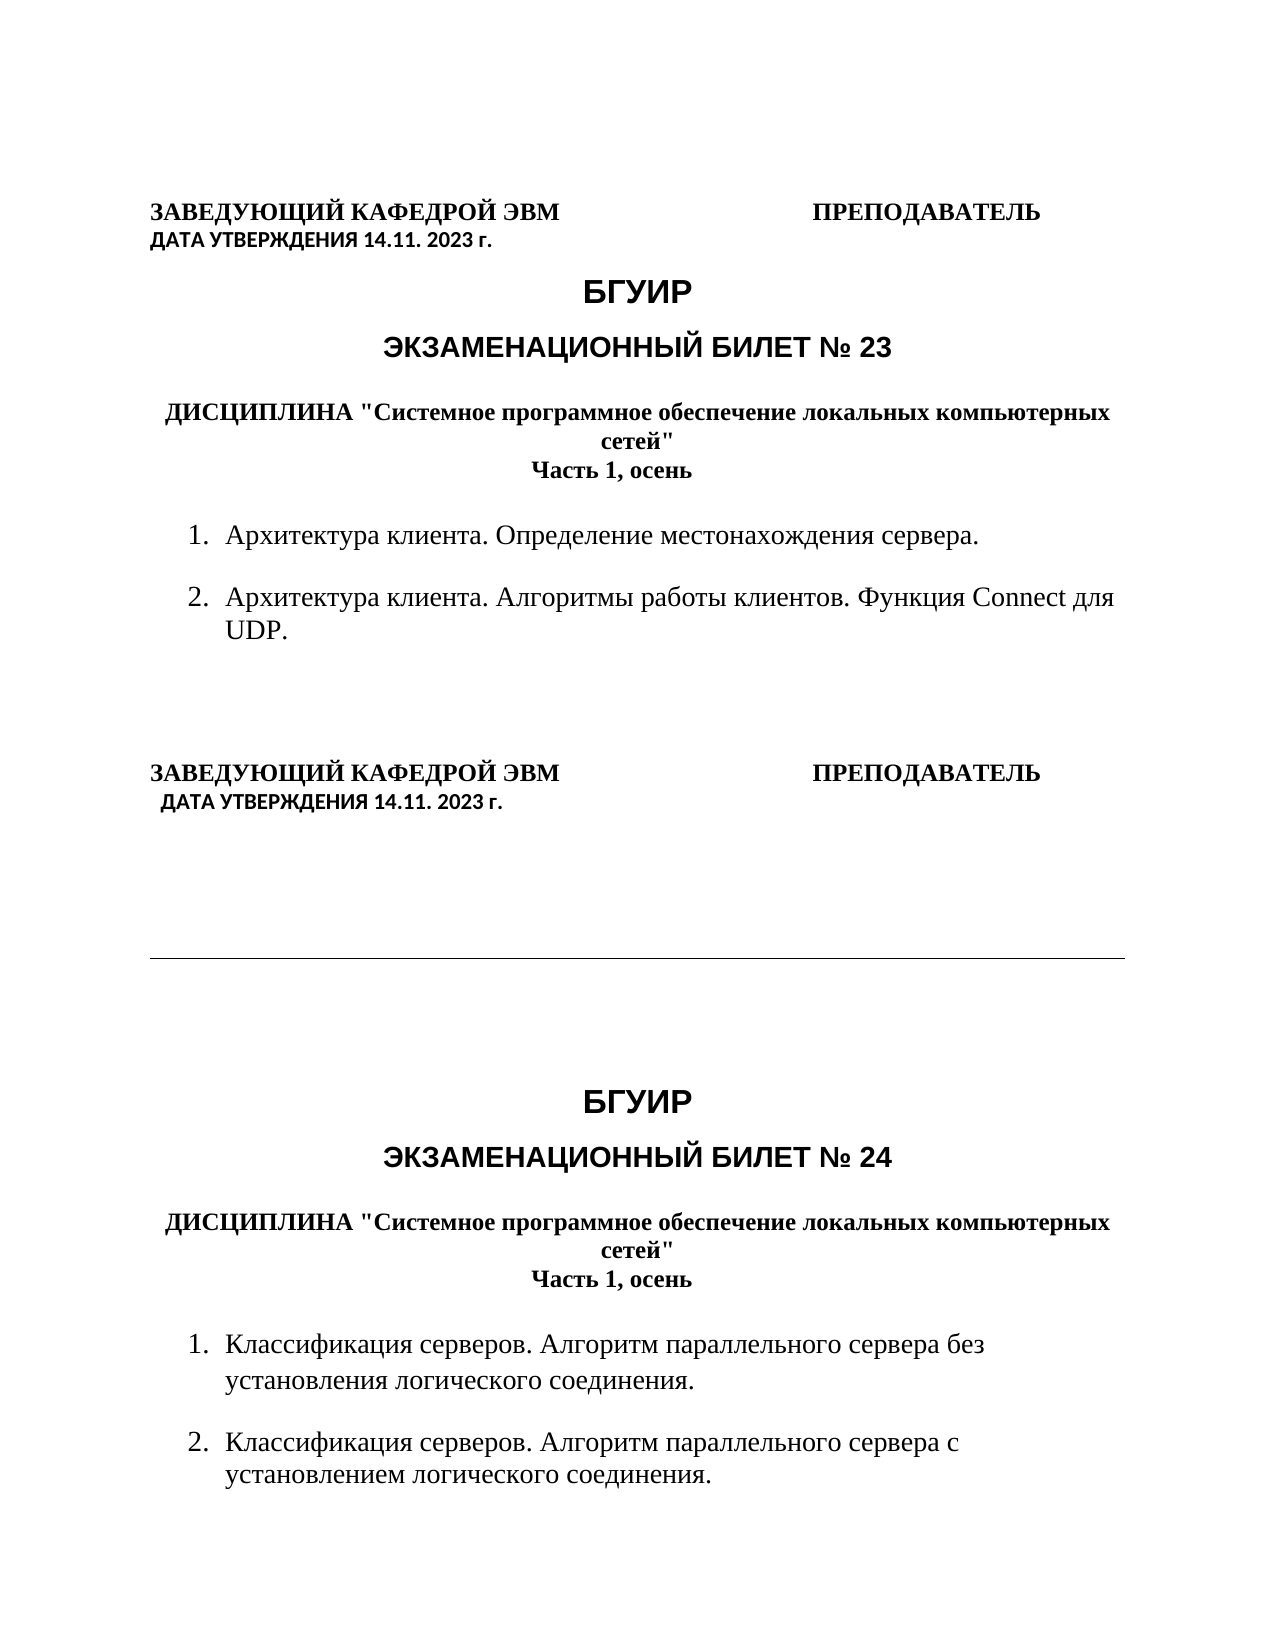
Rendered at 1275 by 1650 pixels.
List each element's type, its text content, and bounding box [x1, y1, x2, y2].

text ДИСЦИПЛИНА "Системное программное обеспечение локальных компьютерных сетей" [150, 397, 1125, 455]
text ЭКЗАМЕНАЦИОННЫЙ БИЛЕТ № 24 [150, 1140, 1125, 1173]
text ДАТА УТВЕРЖДЕНИЯ 14.11. 2023 г. [150, 787, 1125, 815]
subtitle ЗАВЕДУЮЩИЙ КАФЕДРОЙ ЭВМ ПРЕПОДАВАТЕЛЬ [150, 197, 1125, 226]
text БГУИР [150, 272, 1125, 311]
text ДИСЦИПЛИНА "Системное программное обеспечение локальных компьютерных сетей" [150, 1207, 1125, 1264]
text Часть 1, осень [150, 1264, 1125, 1293]
list Классификация серверов. Алгоритм параллельного сервера с установлением логического соединения. [187, 1424, 1125, 1490]
list Архитектура клиента. Алгоритмы работы клиентов. Функция Connect для UDP. [187, 579, 1125, 645]
text ДАТА УТВЕРЖДЕНИЯ 14.11. 2023 г. [150, 226, 1125, 254]
text БГУИР [150, 1082, 1125, 1121]
list Классификация серверов. Алгоритм параллельного сервера без установления логического соединения. [187, 1327, 1125, 1395]
text Часть 1, осень [150, 455, 1125, 483]
subtitle ЗАВЕДУЮЩИЙ КАФЕДРОЙ ЭВМ ПРЕПОДАВАТЕЛЬ [150, 758, 1125, 787]
text ЭКЗАМЕНАЦИОННЫЙ БИЛЕТ № 23 [150, 330, 1125, 364]
list Архитектура клиента. Определение местонахождения сервера. [187, 517, 1125, 551]
